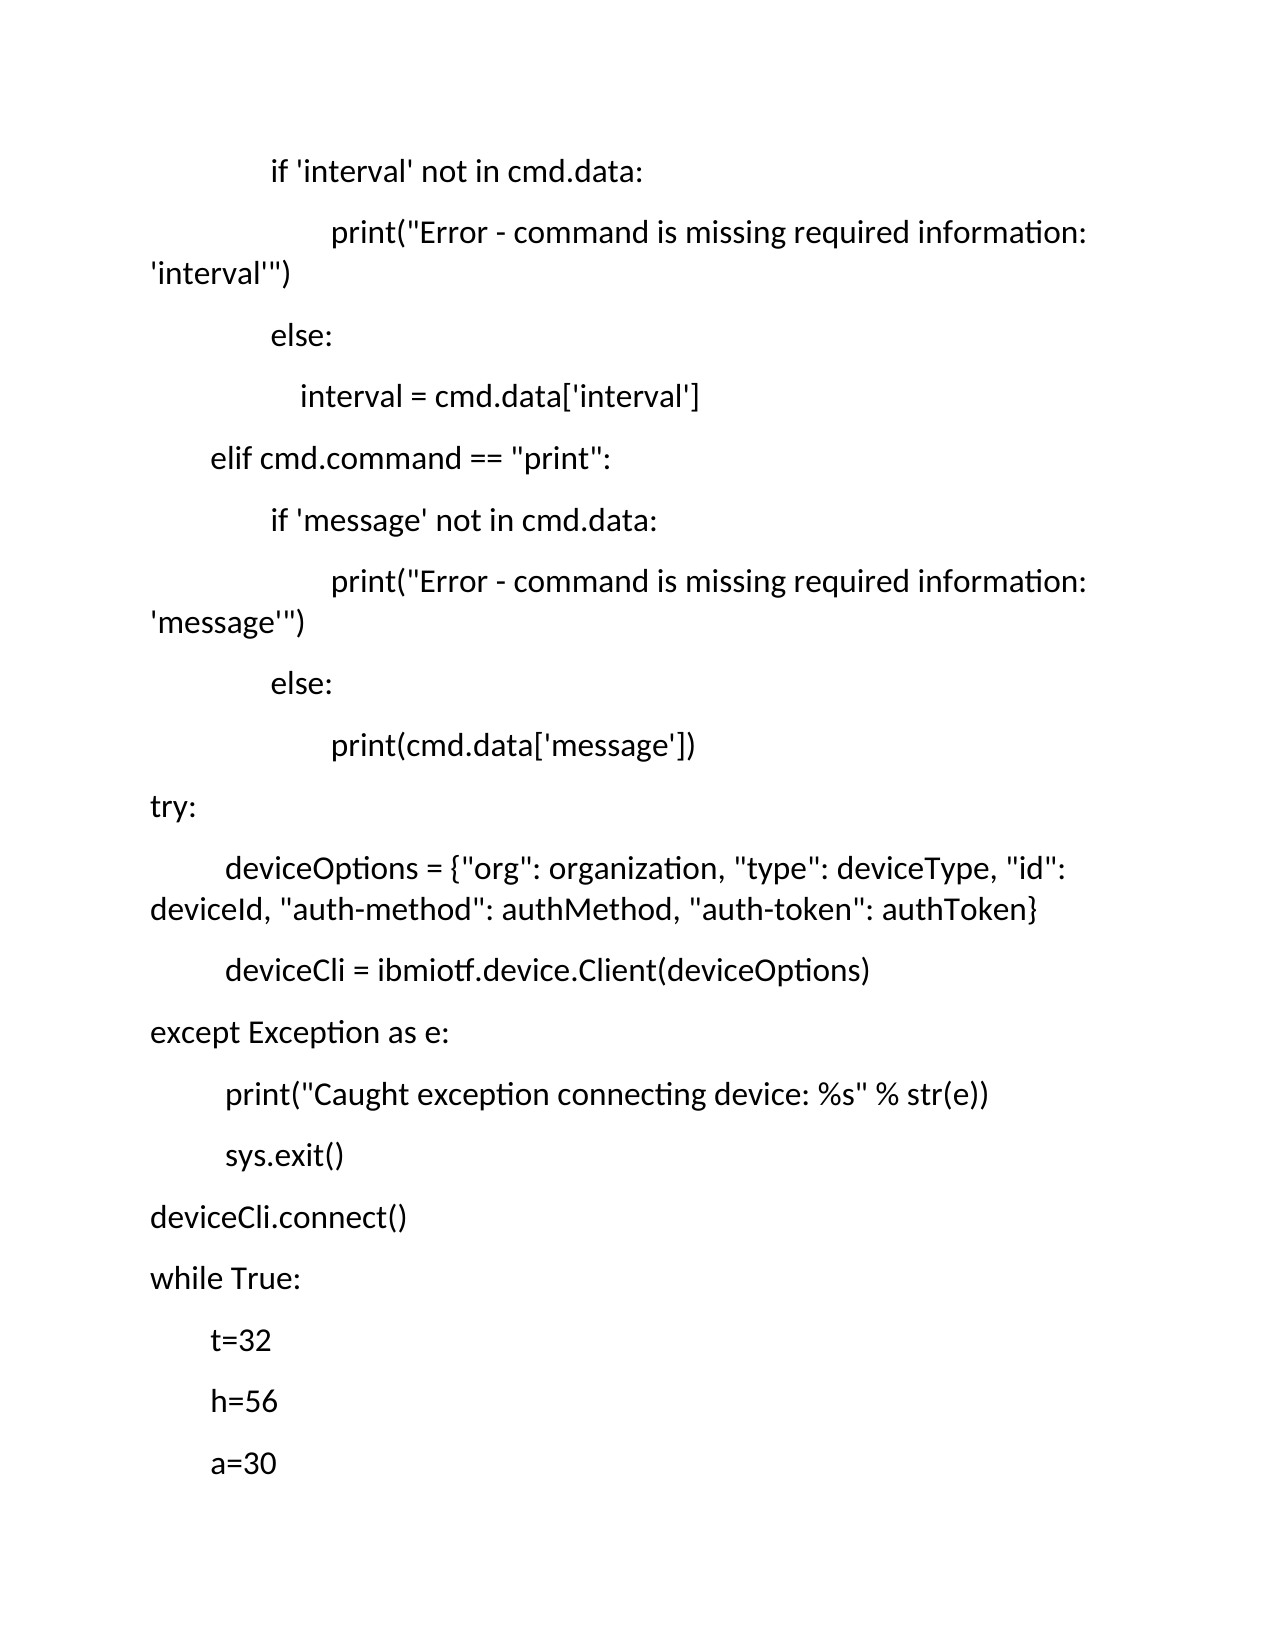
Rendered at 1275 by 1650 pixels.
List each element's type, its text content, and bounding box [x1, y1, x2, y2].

text deviceCli.connect() [150, 1196, 1125, 1236]
text deviceOptions = {"org": organization, "type": deviceType, "id": deviceId, "auth-method": authMethod, "auth-token": authToken} [150, 847, 1125, 928]
text try: [150, 786, 1125, 826]
text else: [150, 314, 1125, 354]
text print("Error - command is missing required information: 'message'") [150, 560, 1125, 642]
text print("Error - command is missing required information: 'interval'") [150, 212, 1125, 293]
text print("Caught exception connecting device: %s" % str(e)) [150, 1072, 1125, 1113]
text if 'interval' not in cmd.data: [150, 150, 1125, 191]
text except Exception as e: [150, 1011, 1125, 1052]
text if 'message' not in cmd.data: [150, 498, 1125, 539]
text t=32 [150, 1319, 1125, 1359]
text print(cmd.data['message']) [150, 724, 1125, 765]
text else: [150, 662, 1125, 703]
text h=56 [150, 1380, 1125, 1421]
text elif cmd.command == "print": [150, 437, 1125, 478]
text interval = cmd.data['interval'] [150, 375, 1125, 416]
text while True: [150, 1257, 1125, 1298]
text a=30 [150, 1442, 1125, 1483]
text sys.exit() [150, 1134, 1125, 1175]
text deviceCli = ibmiotf.device.Client(deviceOptions) [150, 949, 1125, 990]
